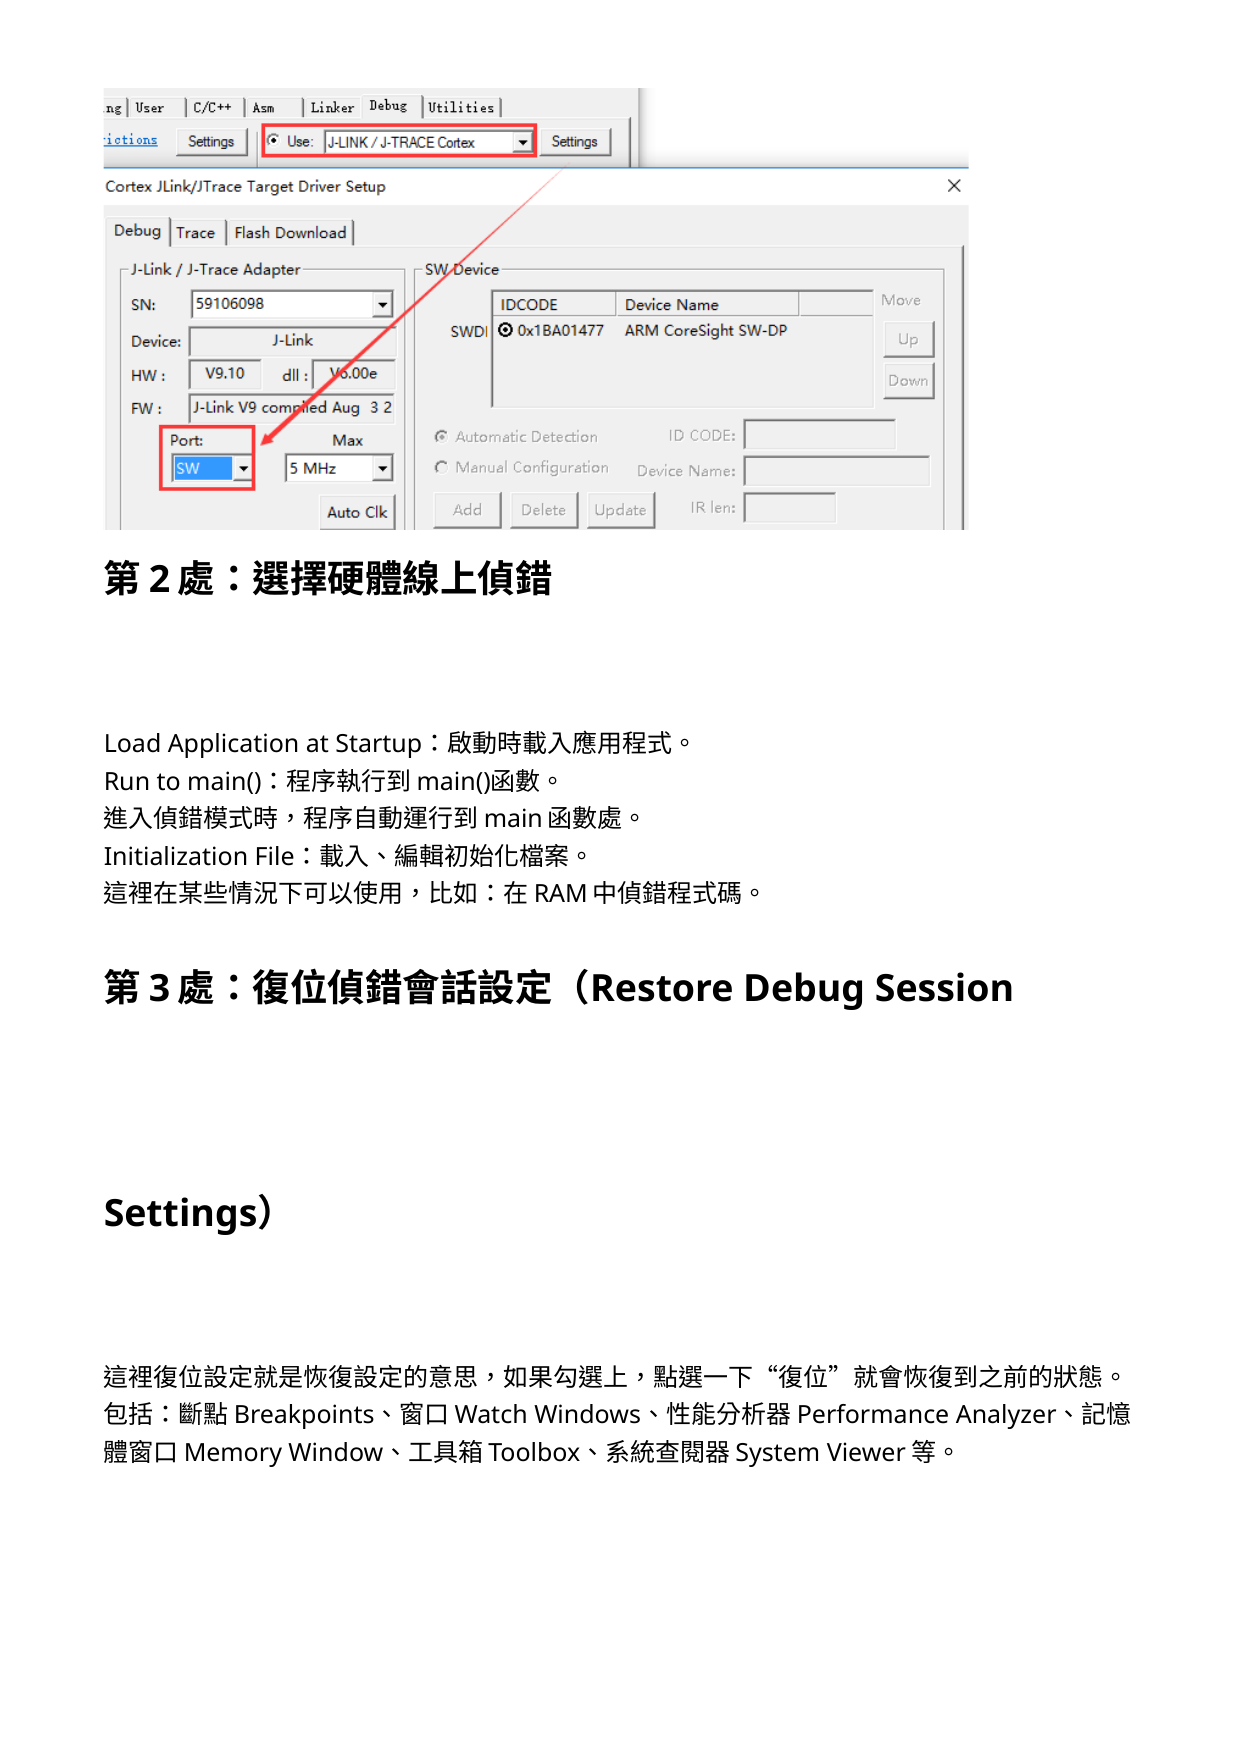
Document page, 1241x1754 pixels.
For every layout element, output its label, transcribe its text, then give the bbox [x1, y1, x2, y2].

text Initialization File：載入、編輯初始化檔案。 [103, 835, 1152, 873]
subtitle 第2處：選擇硬體線上偵錯 [103, 539, 1152, 614]
text Load Application at Startup：啟動時載入應用程式。 [103, 723, 1152, 760]
text Run to main()：程序執行到main()函數。 [103, 760, 1152, 798]
subtitle 第3處：復位偵錯會話設定（Restore Debug Session Settings） [103, 948, 1152, 1248]
text 這裡在某些情況下可以使用，比如：在RAM中偵錯程式碼。 [103, 873, 1152, 910]
picture [103, 88, 969, 530]
text 這裡復位設定就是恢復設定的意思，如果勾選上，點選一下“復位”就會恢復到之前的狀態。包括：斷點Breakpoints、窗口Watch Windows、性能分析器 Performance Analyzer、記憶體窗口Memory Window、工具箱Toolbox、系統查閱器System Viewer等。 [103, 1357, 1152, 1469]
text 進入偵錯模式時，程序自動運行到main函數處。 [103, 798, 1152, 835]
